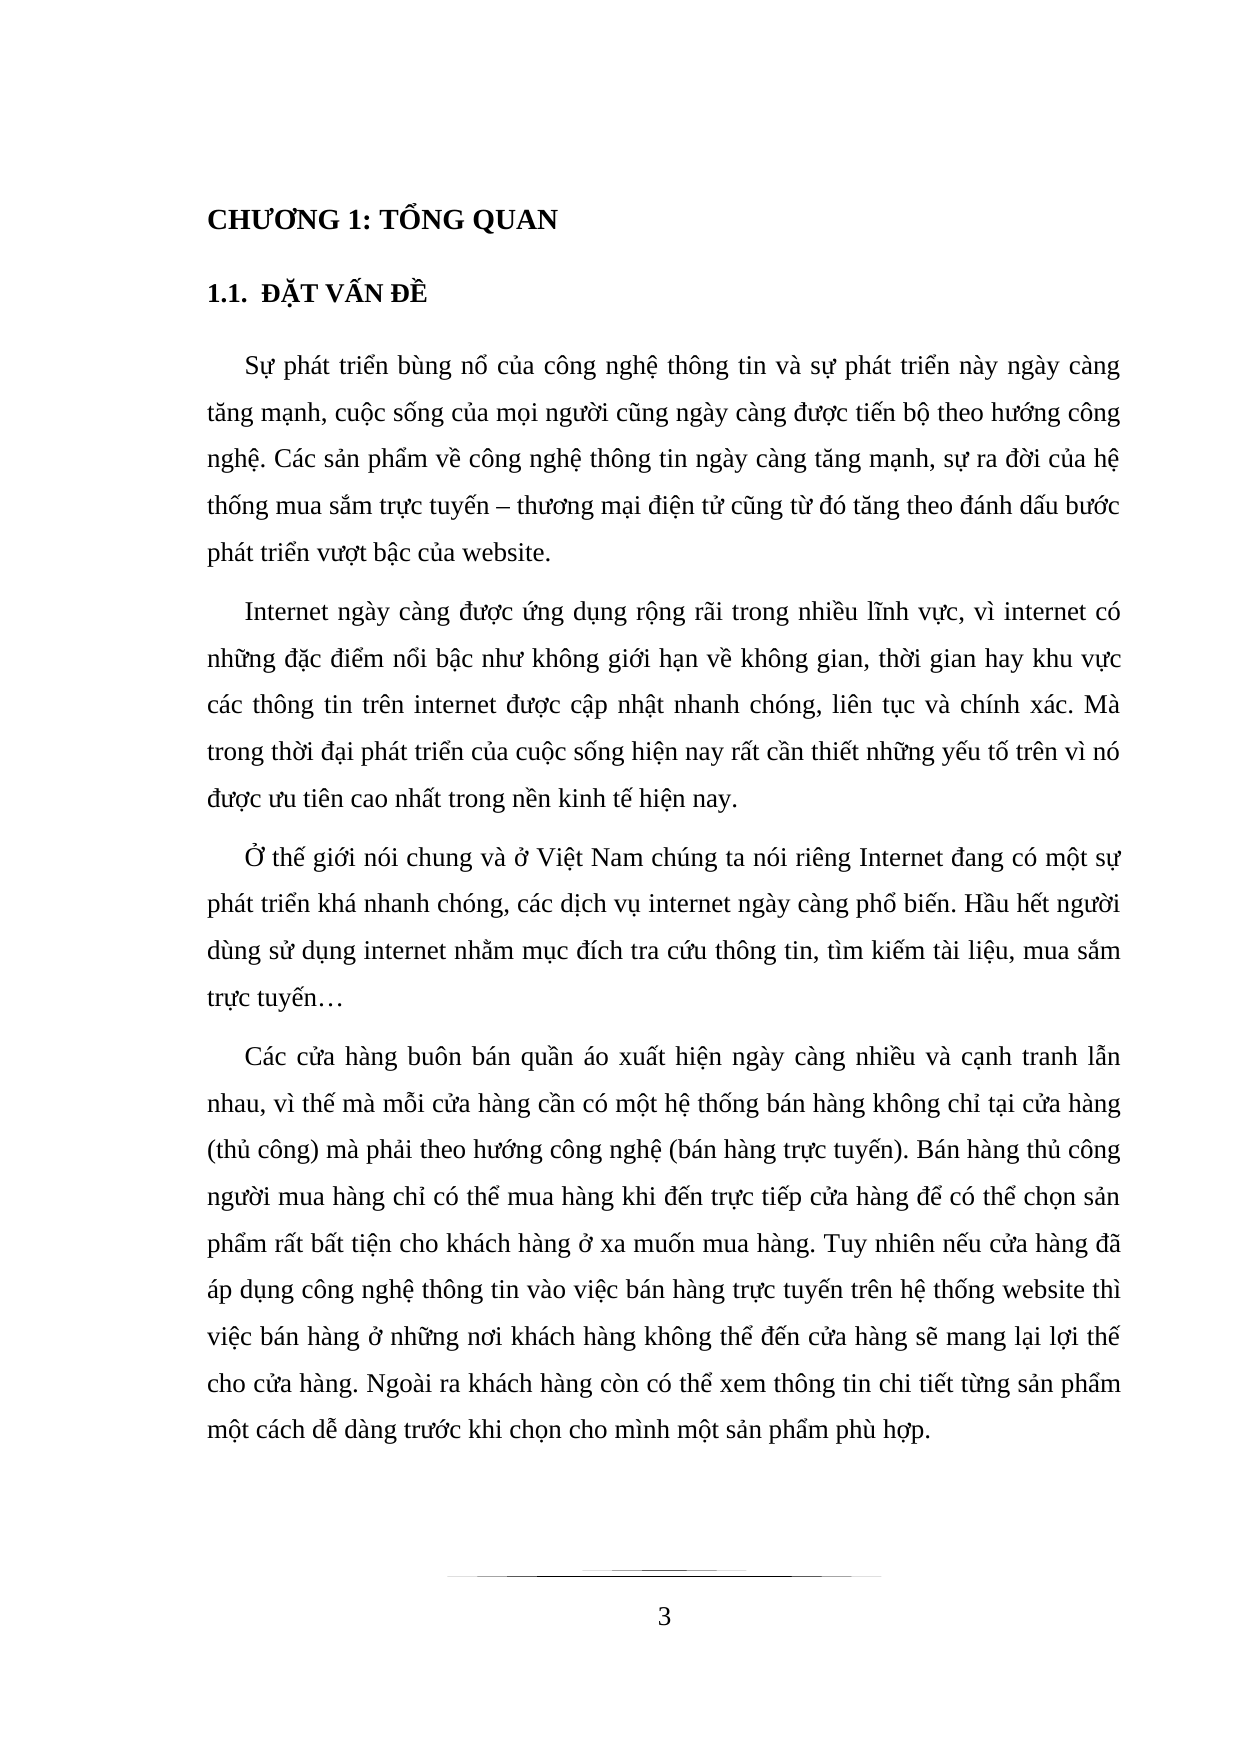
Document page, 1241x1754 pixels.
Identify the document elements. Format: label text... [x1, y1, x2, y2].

list Internet ngày càng được ứng dụng rộng rãi trong nhiều lĩnh vực, vì internet có những đặc điểm nổi bậc như không giới hạn về không gian, thời gian hay khu vực các thông tin trên internet được cập nhật nhanh chóng, liên tục và chính xác. Mà trong thời đại phát triển của cuộc sống hiện nay rất cần thiết những yếu tố trên vì nó được ưu tiên cao nhất trong nền kinh tế hiện nay. [207, 595, 1122, 813]
list Các cửa hàng buôn bán quần áo xuất hiện ngày càng nhiều và cạnh tranh lẫn nhau, vì thế mà mỗi cửa hàng cần có một hệ thống bán hàng không chỉ tại cửa hàng (thủ công) mà phải theo hướng công nghệ (bán hàng trực tuyến). Bán hàng thủ công người mua hàng chỉ có thể mua hàng khi đến trực tiếp cửa hàng để có thể chọn sản phẩm rất bất tiện cho khách hàng ở xa muốn mua hàng. Tuy nhiên nếu cửa hàng đã áp dụng công nghệ thông tin vào việc bán hàng trực tuyến trên hệ thống website thì việc bán hàng ở những nơi khách hàng không thể đến cửa hàng sẽ mang lại lợi thế cho cửa hàng. Ngoài ra khách hàng còn có thể xem thông tin chi tiết từng sản phẩm một cách dễ dàng trước khi chọn cho mình một sản phẩm phù hợp. [207, 1040, 1122, 1444]
list Sự phát triển bùng nổ của công nghệ thông tin và sự phát triển này ngày càng tăng mạnh, cuộc sống của mọi người cũng ngày càng được tiến bộ theo hướng công nghệ. Các sản phẩm về công nghệ thông tin ngày càng tăng mạnh, sự ra đời của hệ thống mua sắm trực tuyến – thương mại điện tử cũng từ đó tăng theo đánh dấu bước phát triển vượt bậc của website. [207, 349, 1122, 567]
text Ở thế giới nói chung và ở Việt Nam chúng ta nói riêng Internet đang có một sự phát triển khá nhanh chóng, các dịch vụ internet ngày càng phổ biến. Hầu hết người dùng sử dụng internet nhằm mục đích tra cứu thông tin, tìm kiếm tài liệu, mua sắm trực tuyến… [207, 841, 1122, 1012]
subtitle CHƯƠNG 1: TỔNG QUAN [207, 202, 1122, 236]
subtitle 1.1. ĐẶT VẤN ĐỀ [207, 277, 1122, 309]
